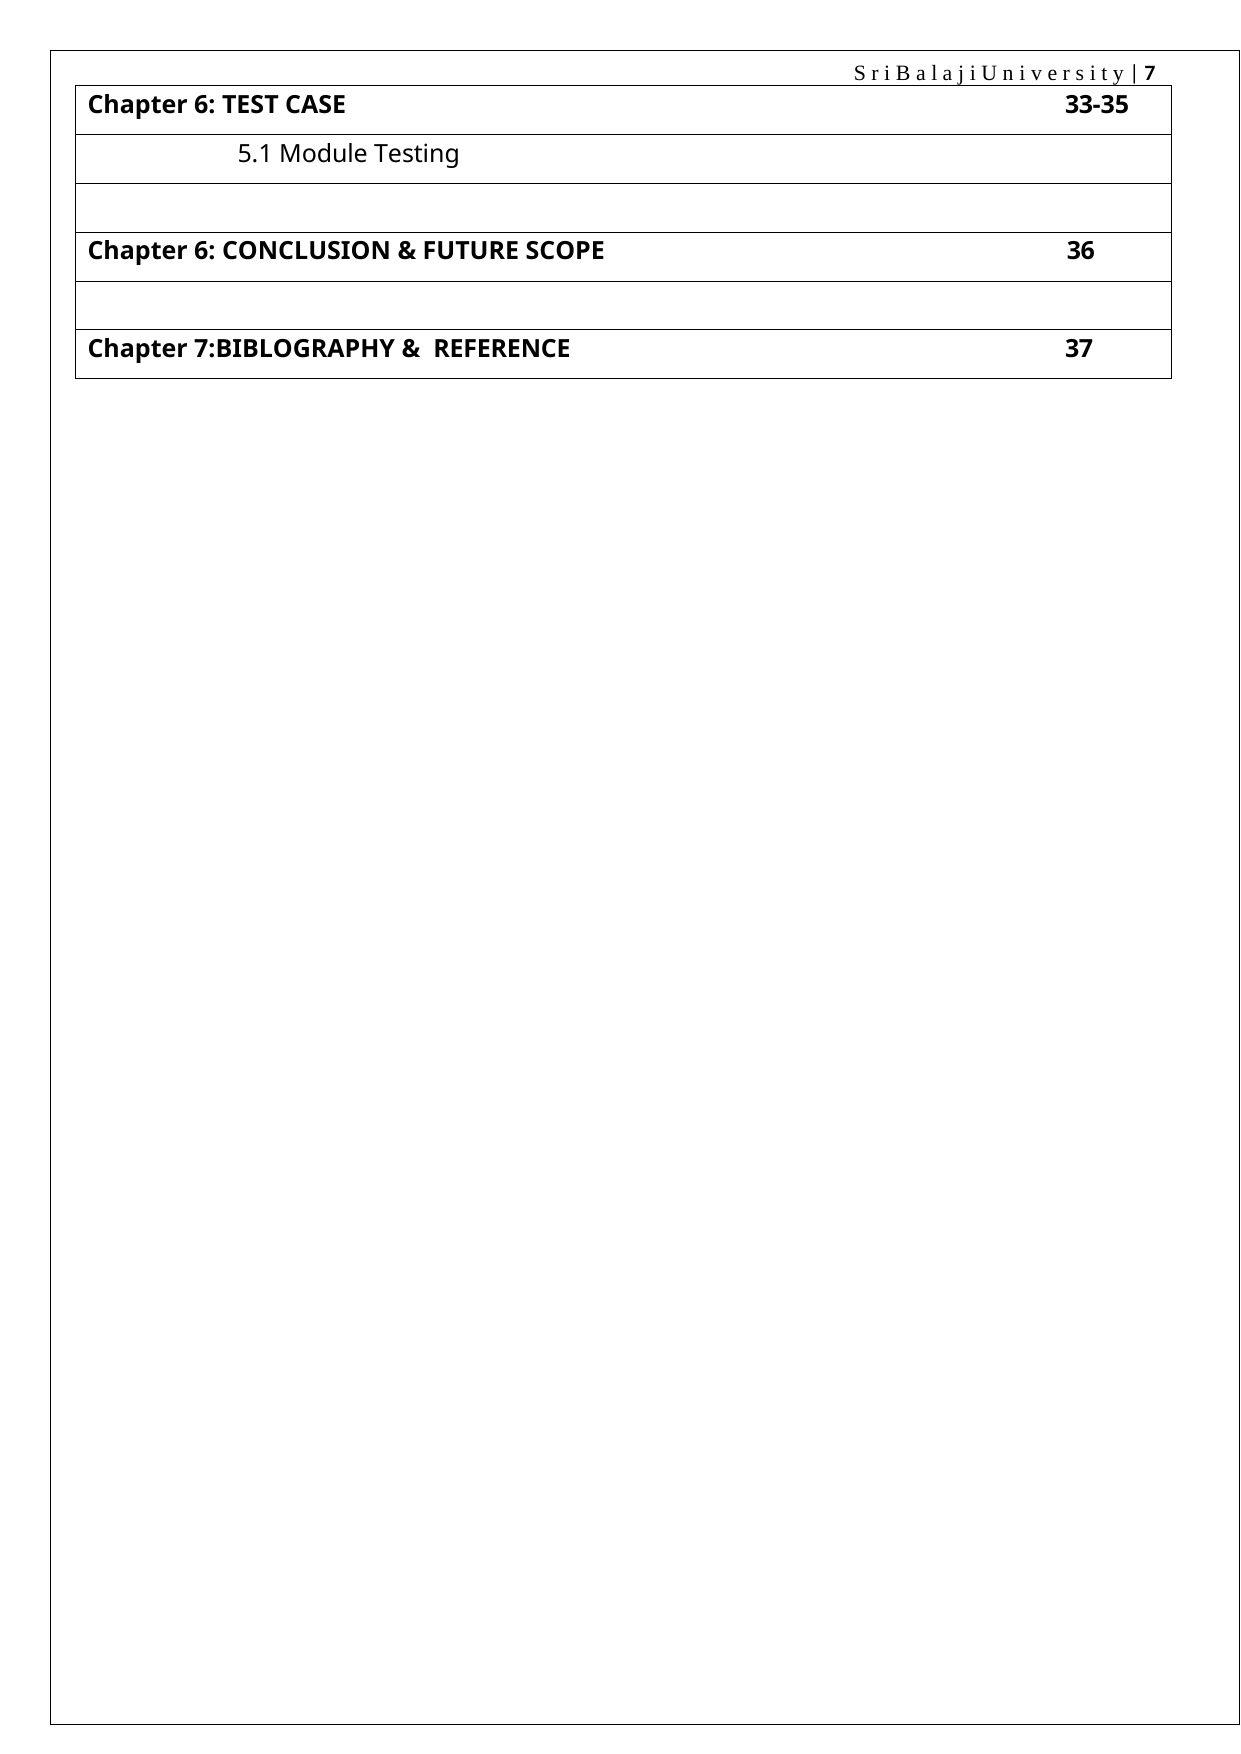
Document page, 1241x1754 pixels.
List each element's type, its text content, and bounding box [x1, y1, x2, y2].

table_cell [76, 184, 1171, 232]
table_cell 5.1 Module Testing [76, 135, 1171, 183]
table_cell Chapter 6: TEST CASE 33-35 [76, 86, 1171, 134]
table_cell [76, 282, 1171, 329]
table_cell Chapter 7:BIBLOGRAPHY & REFERENCE 37 [76, 330, 1171, 378]
table_cell Chapter 6: CONCLUSION & FUTURE SCOPE 36 [76, 233, 1171, 281]
